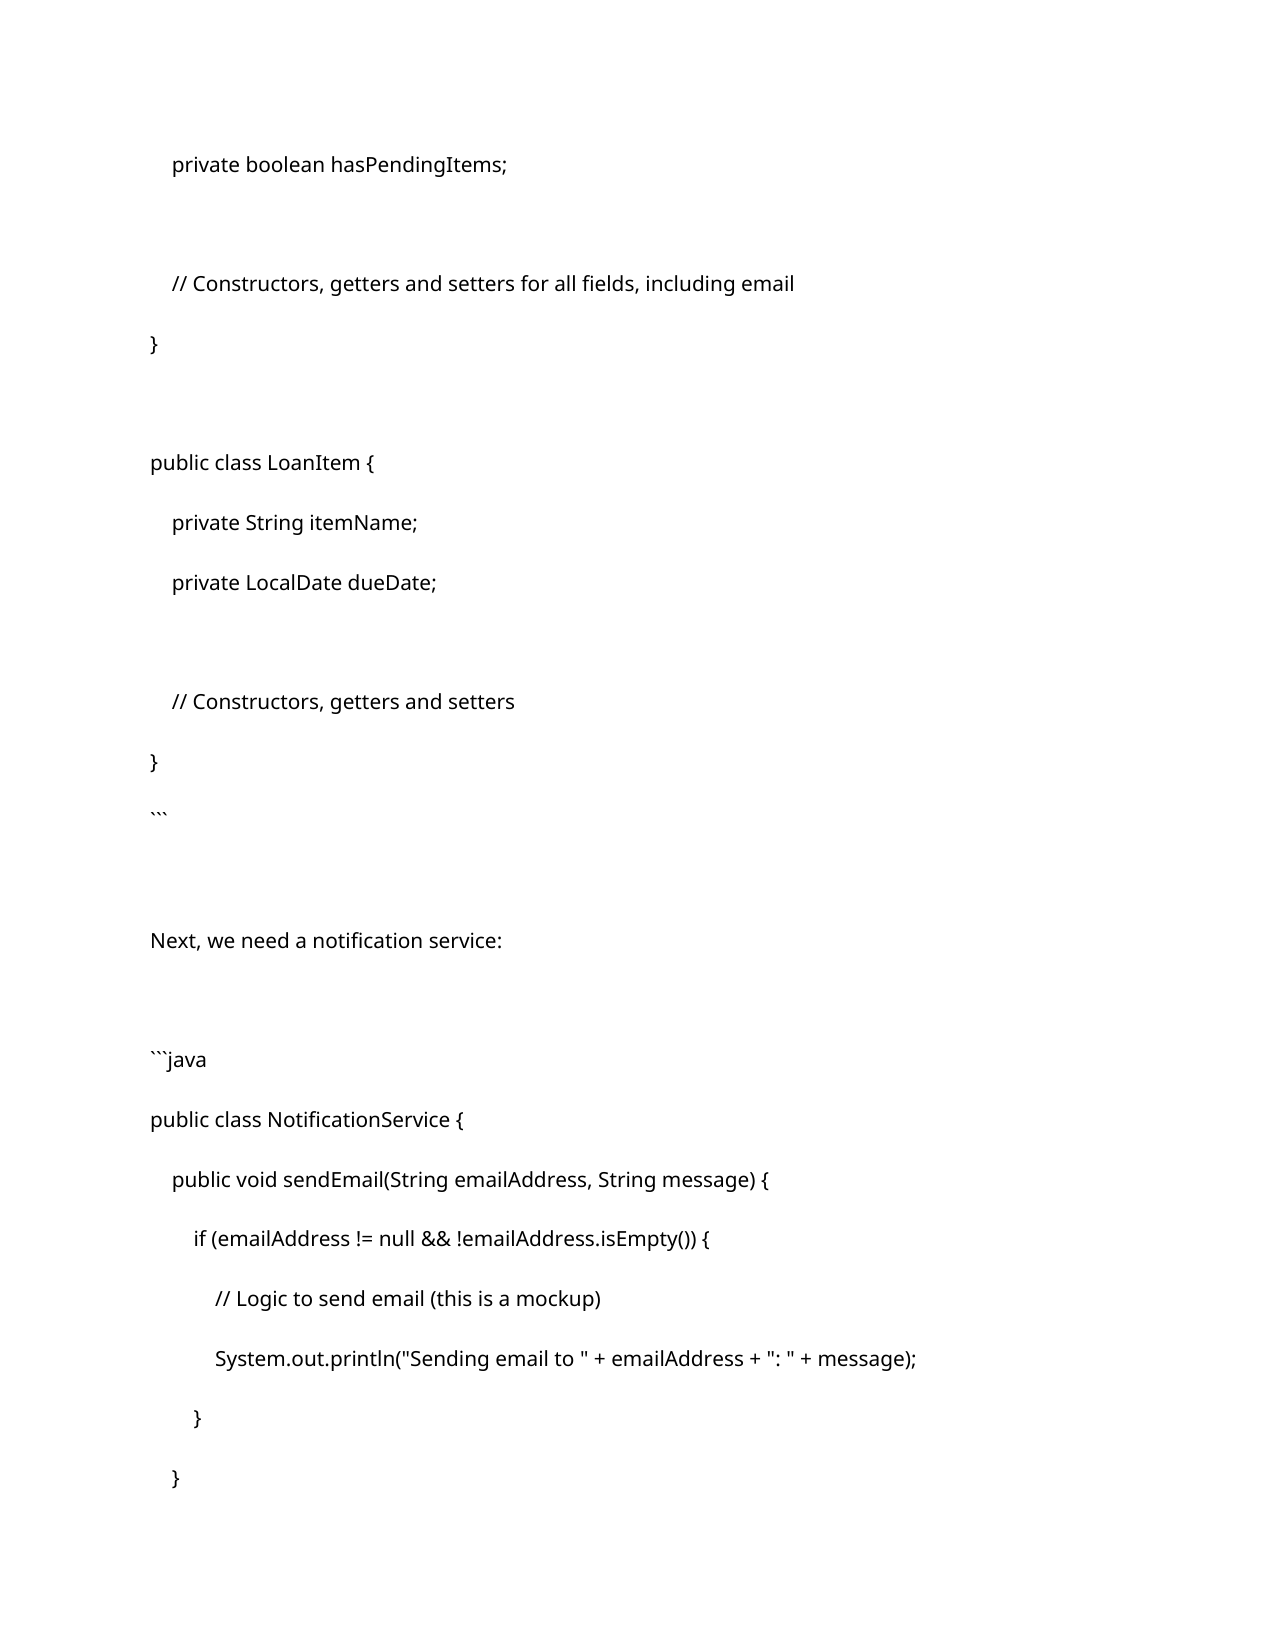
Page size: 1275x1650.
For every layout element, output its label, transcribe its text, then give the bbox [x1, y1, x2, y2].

text private String itemName; [150, 508, 1125, 537]
text public class NotificationService { [150, 1105, 1125, 1133]
text public class LoanItem { [150, 448, 1125, 477]
text if (emailAddress != null && !emailAddress.isEmpty()) { [150, 1224, 1125, 1253]
text System.out.println("Sending email to " + emailAddress + ": " + message); [150, 1344, 1125, 1372]
text private boolean hasPendingItems; [150, 150, 1125, 178]
text } [150, 329, 1125, 357]
text // Logic to send email (this is a mockup) [150, 1284, 1125, 1312]
text public void sendEmail(String emailAddress, String message) { [150, 1165, 1125, 1193]
text ``` [150, 807, 1125, 835]
text } [150, 1403, 1125, 1432]
text Next, we need a notification service: [150, 926, 1125, 954]
text } [150, 1463, 1125, 1492]
text } [150, 747, 1125, 775]
text // Constructors, getters and setters for all fields, including email [150, 269, 1125, 298]
text private LocalDate dueDate; [150, 568, 1125, 596]
text ```java [150, 1045, 1125, 1074]
text // Constructors, getters and setters [150, 687, 1125, 716]
